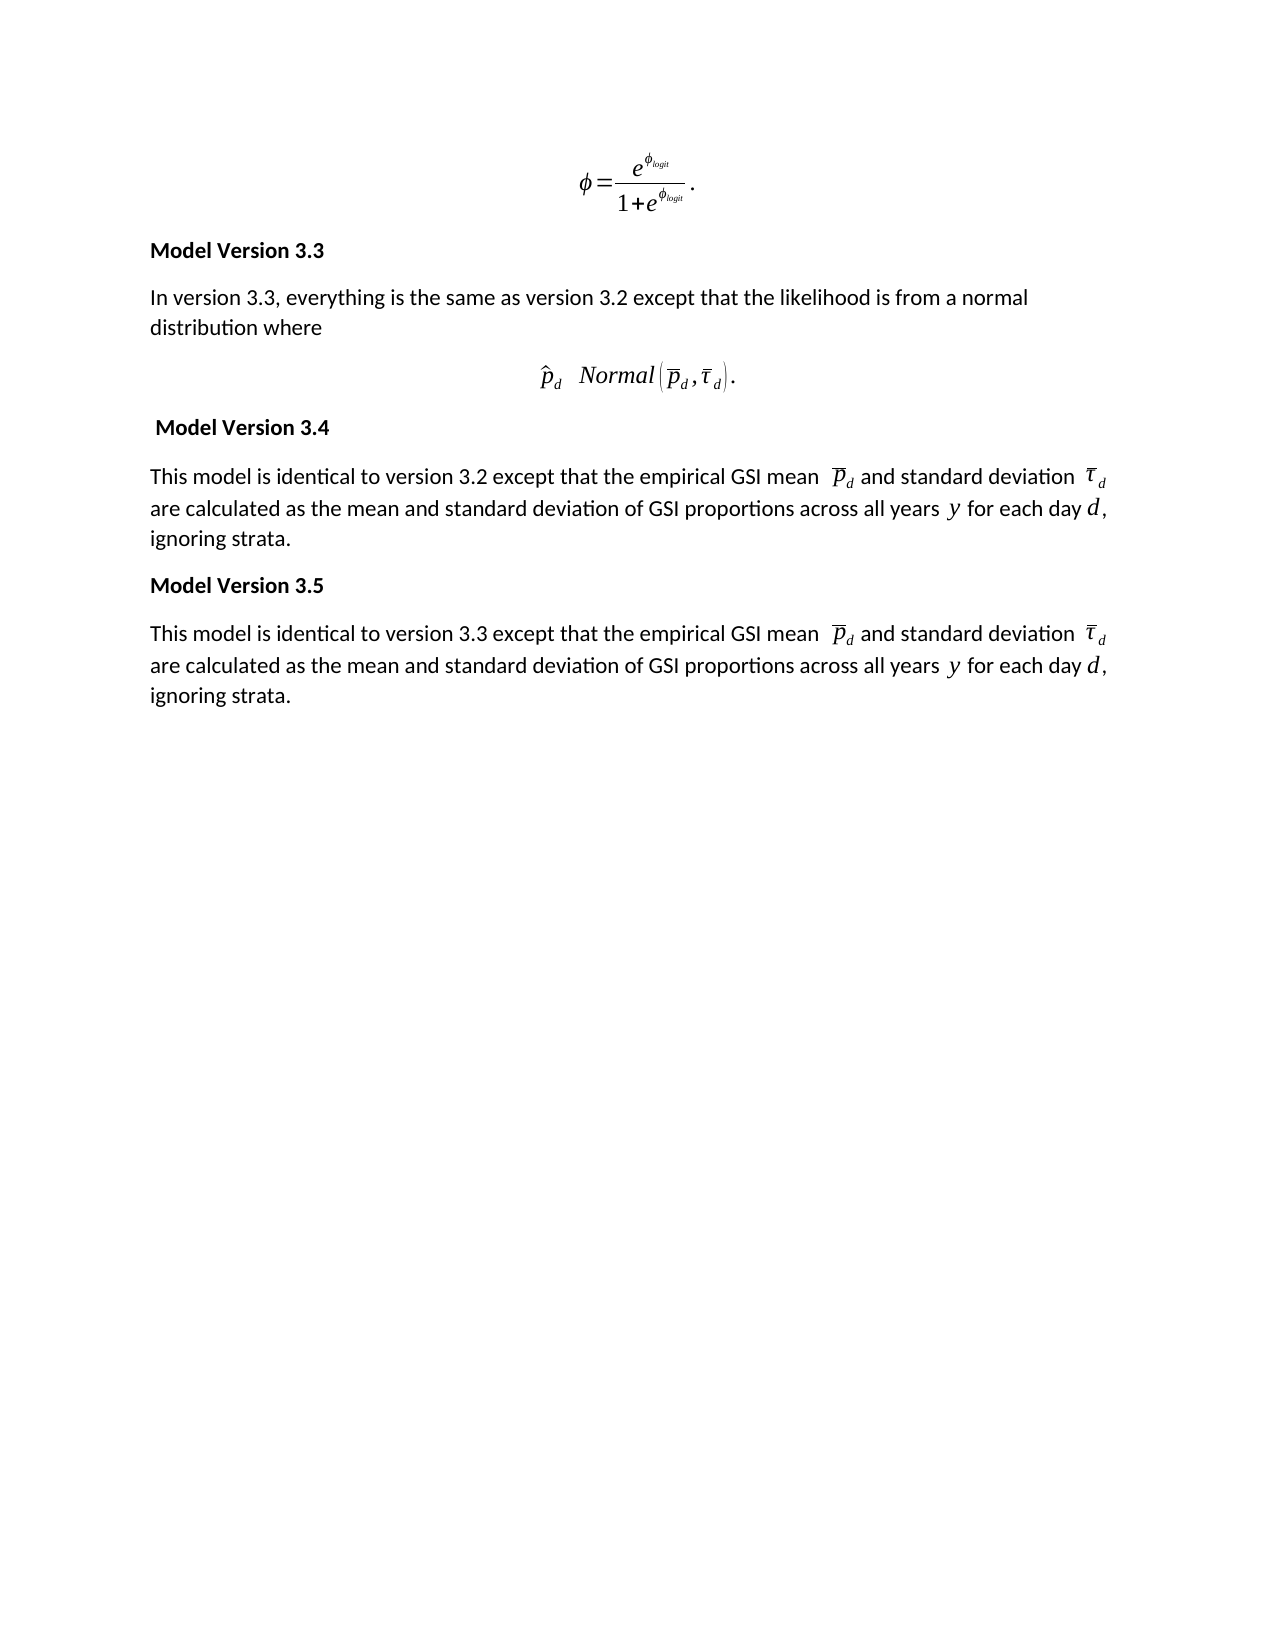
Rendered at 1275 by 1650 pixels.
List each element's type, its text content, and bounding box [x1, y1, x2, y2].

text In version 3.3, everything is the same as version 3.2 except that the likelihood is from a normal distribution where [150, 283, 1125, 341]
text This model is identical to version 3.2 except that the empirical GSI mean and standard deviation are calculated as the mean and standard deviation of GSI proportions across all years for each day , ignoring strata. [150, 460, 1125, 552]
text This model is identical to version 3.3 except that the empirical GSI mean and standard deviation are calculated as the mean and standard deviation of GSI proportions across all years for each day , ignoring strata. [150, 618, 1125, 709]
text Model Version 3.4 [150, 413, 1125, 441]
text Model Version 3.5 [150, 571, 1125, 599]
text Model Version 3.3 [150, 236, 1125, 264]
